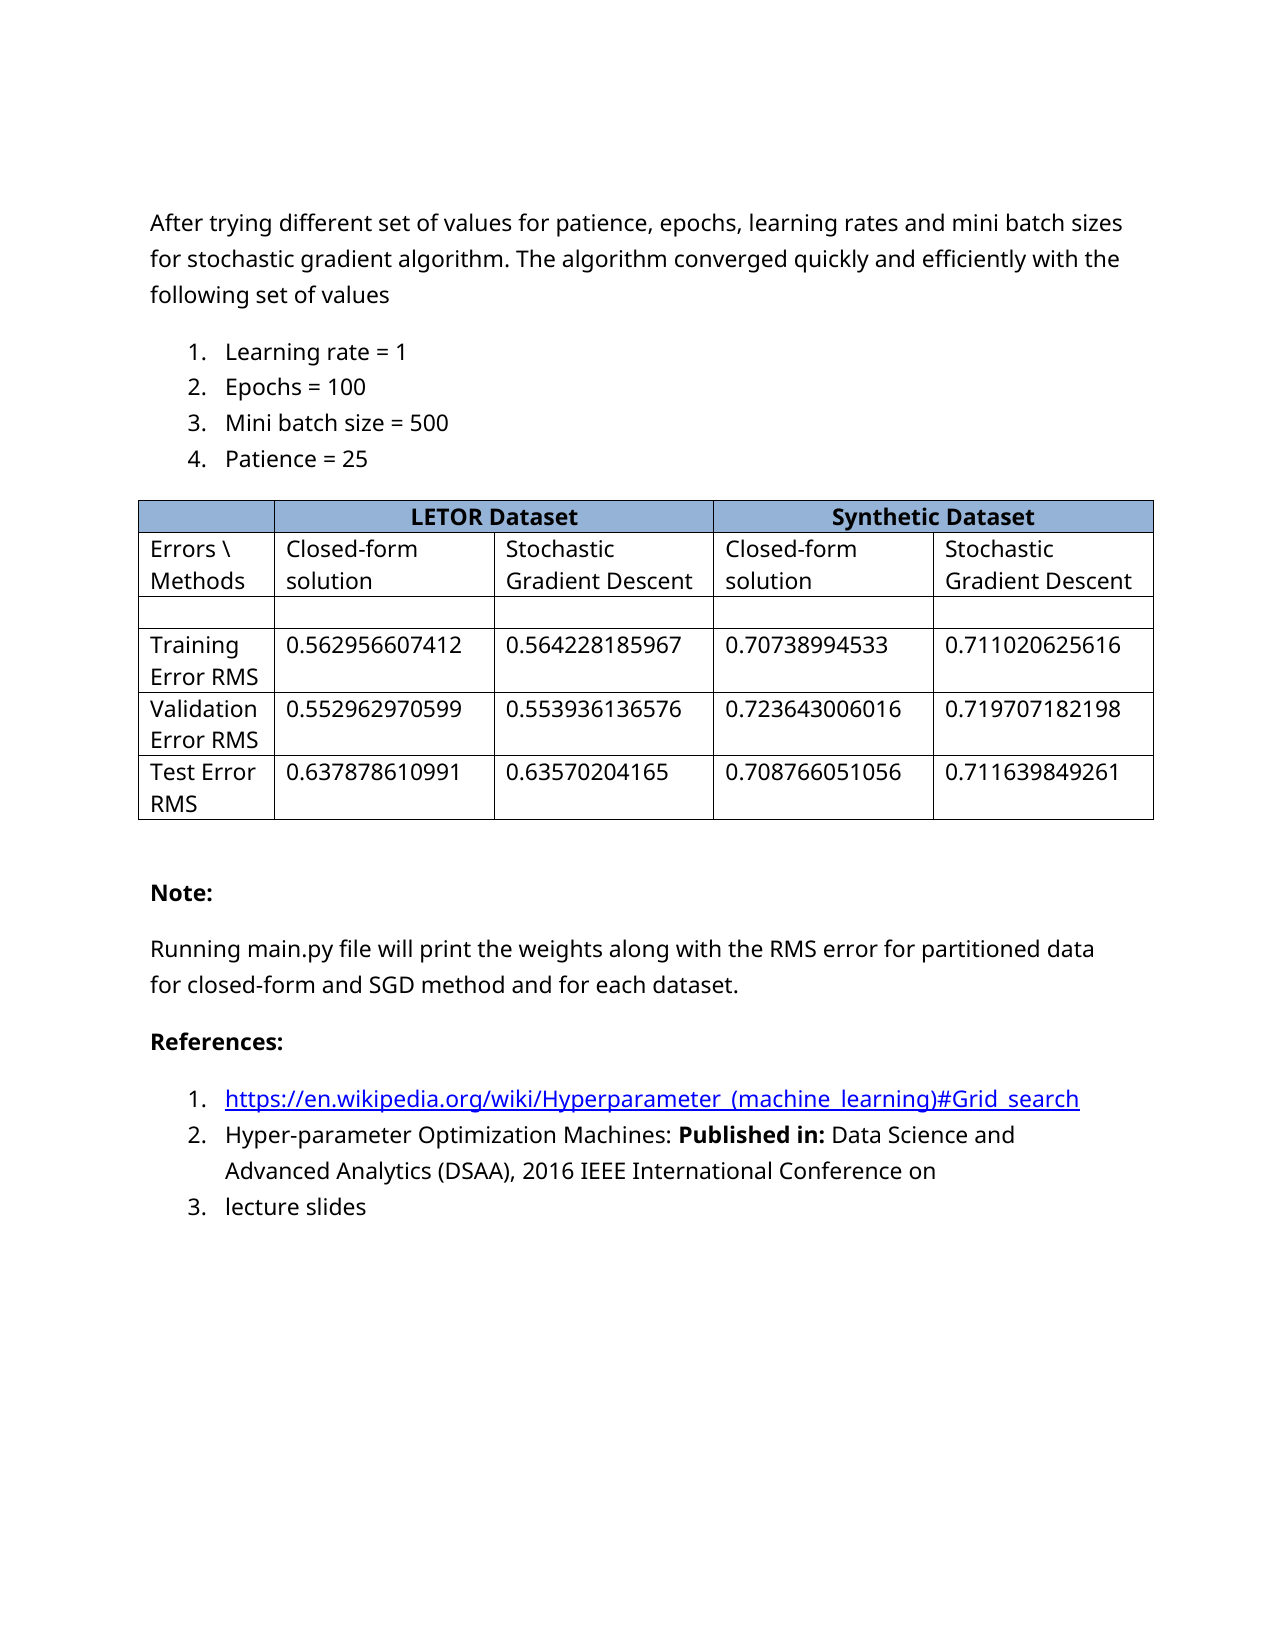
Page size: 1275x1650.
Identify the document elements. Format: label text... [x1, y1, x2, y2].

table_cell 0.63570204165 [495, 756, 713, 819]
list https://en.wikipedia.org/wiki/Hyperparameter_(machine_learning)#Grid_search [187, 1083, 1125, 1114]
table_header LETOR Dataset [275, 501, 713, 532]
table_cell 0.553936136576 [495, 693, 713, 755]
table_header [139, 501, 274, 532]
table_cell [275, 597, 494, 628]
table_header Synthetic Dataset [714, 501, 1153, 532]
table_cell [495, 597, 713, 628]
table_cell Closed-form solution [275, 533, 494, 596]
text Note: [150, 877, 1125, 908]
table_cell Closed-form solution [714, 533, 933, 596]
table_cell 0.70738994533 [714, 629, 933, 692]
text References: [150, 1026, 1125, 1057]
table_cell 0.711020625616 [934, 629, 1153, 692]
text Running main.py file will print the weights along with the RMS error for partitioned data for closed-form and SGD method and for each dataset. [150, 933, 1125, 1001]
table_cell 0.723643006016 [714, 693, 933, 755]
table_cell 0.708766051056 [714, 756, 933, 819]
list Epochs = 100 [187, 371, 1125, 403]
table_cell 0.552962970599 [275, 693, 494, 755]
table_cell [714, 597, 933, 628]
table_cell Stochastic Gradient Descent [495, 533, 713, 596]
table_cell 0.637878610991 [275, 756, 494, 819]
text After trying different set of values for patience, epochs, learning rates and mini batch sizes for stochastic gradient algorithm. The algorithm converged quickly and efficiently with the following set of values [150, 207, 1125, 310]
table_cell [139, 597, 274, 628]
table_cell Stochastic Gradient Descent [934, 533, 1153, 596]
list Hyper-parameter Optimization Machines: Published in: Data Science and Advanced Analytics (DSAA), 2016 IEEE International Conference on [187, 1119, 1125, 1186]
table_cell 0.564228185967 [495, 629, 713, 692]
table_cell Validation Error RMS [139, 693, 274, 755]
table_cell 0.719707182198 [934, 693, 1153, 755]
table_cell [934, 597, 1153, 628]
list Patience = 25 [187, 443, 1125, 474]
list Learning rate = 1 [187, 335, 1125, 367]
table_cell 0.562956607412 [275, 629, 494, 692]
list Mini batch size = 500 [187, 407, 1125, 438]
table_cell Errors \ Methods [139, 533, 274, 596]
list lecture slides [187, 1191, 1125, 1222]
table_cell 0.711639849261 [934, 756, 1153, 819]
table_cell Test Error RMS [139, 756, 274, 819]
table_cell Training Error RMS [139, 629, 274, 692]
